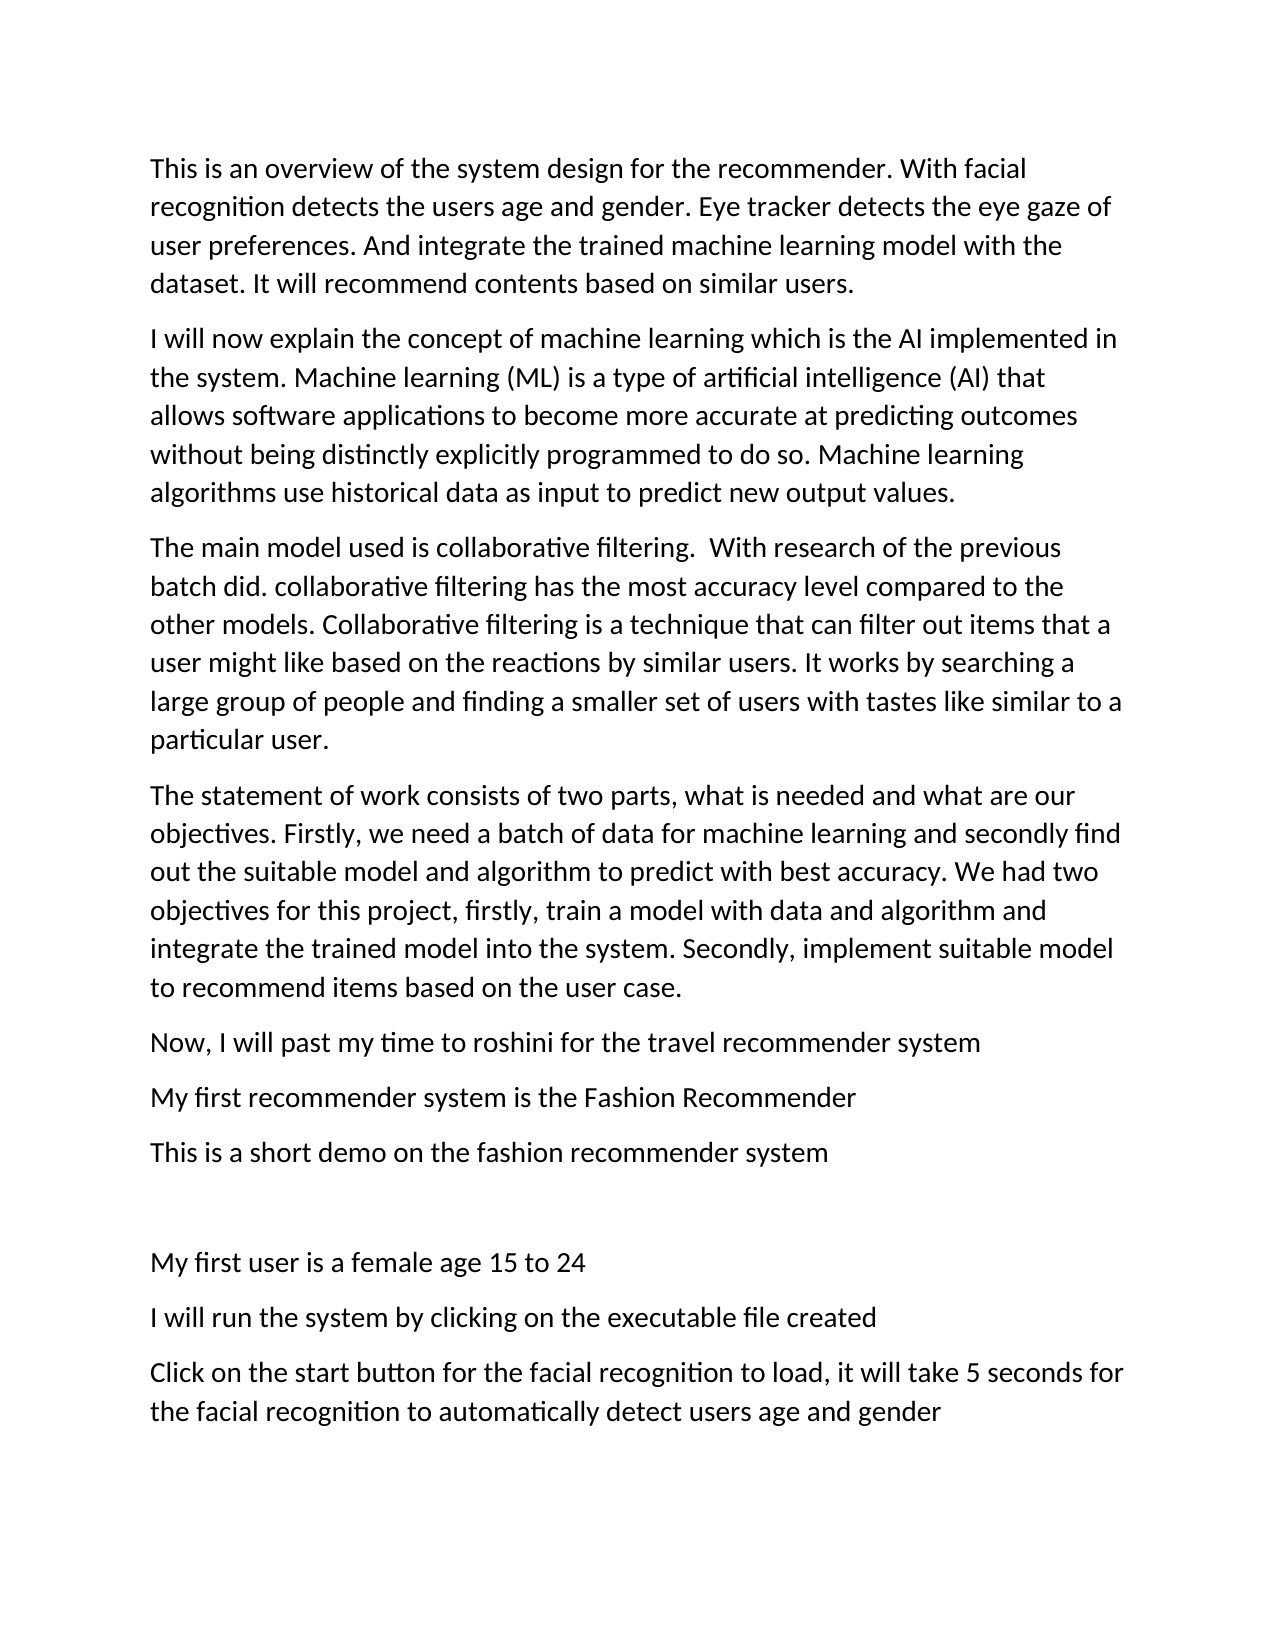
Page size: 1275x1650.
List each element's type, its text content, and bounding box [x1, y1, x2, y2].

text The statement of work consists of two parts, what is needed and what are our objectives. Firstly, we need a batch of data for machine learning and secondly find out the suitable model and algorithm to predict with best accuracy. We had two objectives for this project, firstly, train a model with data and algorithm and integrate the trained model into the system. Secondly, implement suitable model to recommend items based on the user case. [150, 777, 1125, 1004]
text The main model used is collaborative filtering. With research of the previous batch did. collaborative filtering has the most accuracy level compared to the other models. Collaborative filtering is a technique that can filter out items that a user might like based on the reactions by similar users. It works by searching a large group of people and finding a smaller set of users with tastes like similar to a particular user. [150, 529, 1125, 757]
text Now, I will past my time to roshini for the travel recommender system [150, 1024, 1125, 1059]
text My first recommender system is the Fashion Recommender [150, 1079, 1125, 1114]
text This is an overview of the system design for the recommender. With facial recognition detects the users age and gender. Eye tracker detects the eye gaze of user preferences. And integrate the trained machine learning model with the dataset. It will recommend contents based on similar users. [150, 150, 1125, 301]
text This is a short demo on the fashion recommender system [150, 1134, 1125, 1170]
text Click on the start button for the facial recognition to load, it will take 5 seconds for the facial recognition to automatically detect users age and gender [150, 1354, 1125, 1428]
text I will run the system by clicking on the executable file created [150, 1299, 1125, 1335]
text I will now explain the concept of machine learning which is the AI implemented in the system. Machine learning (ML) is a type of artificial intelligence (AI) that allows software applications to become more accurate at predicting outcomes without being distinctly explicitly programmed to do so. Machine learning algorithms use historical data as input to predict new output values. [150, 320, 1125, 510]
text My first user is a female age 15 to 24 [150, 1244, 1125, 1280]
